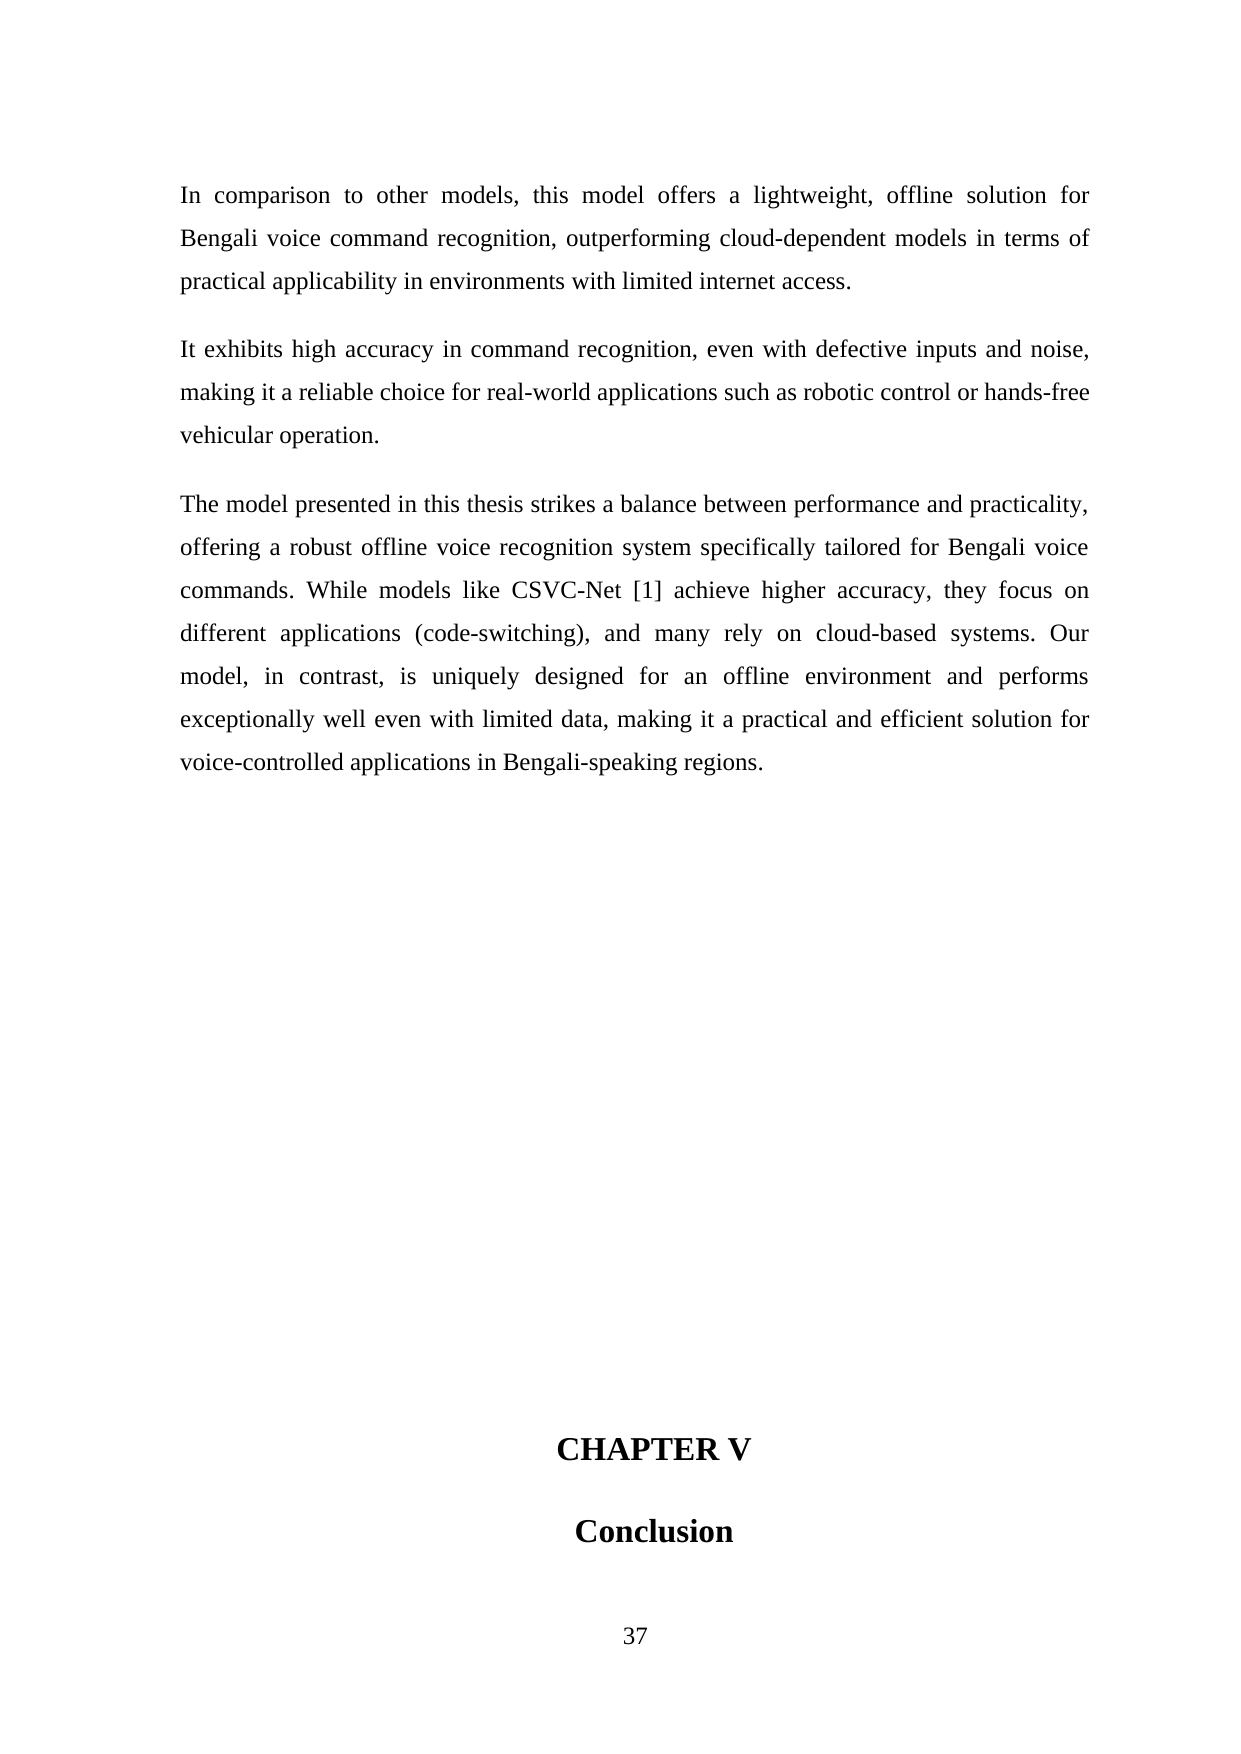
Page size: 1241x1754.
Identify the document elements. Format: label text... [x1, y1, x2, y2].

text It exhibits high accuracy in command recognition, even with defective inputs and noise, making it a reliable choice for real-world applications such as robotic control or hands-free vehicular operation. [180, 334, 1090, 449]
list Conclusion [217, 1511, 1090, 1549]
text The model presented in this thesis strikes a balance between performance and practicality, offering a robust offline voice recognition system specifically tailored for Bengali voice commands. While models like CSVC-Net [1] achieve higher accuracy, they focus on different applications (code-switching), and many rely on cloud-based systems. Our model, in contrast, is uniquely designed for an offline environment and performs exceptionally well even with limited data, making it a practical and efficient solution for voice-controlled applications in Bengali-speaking regions. [180, 489, 1090, 776]
text In comparison to other models, this model offers a lightweight, offline solution for Bengali voice command recognition, outperforming cloud-dependent models in terms of practical applicability in environments with limited internet access. [180, 180, 1090, 295]
list CHAPTER V [217, 1429, 1090, 1467]
